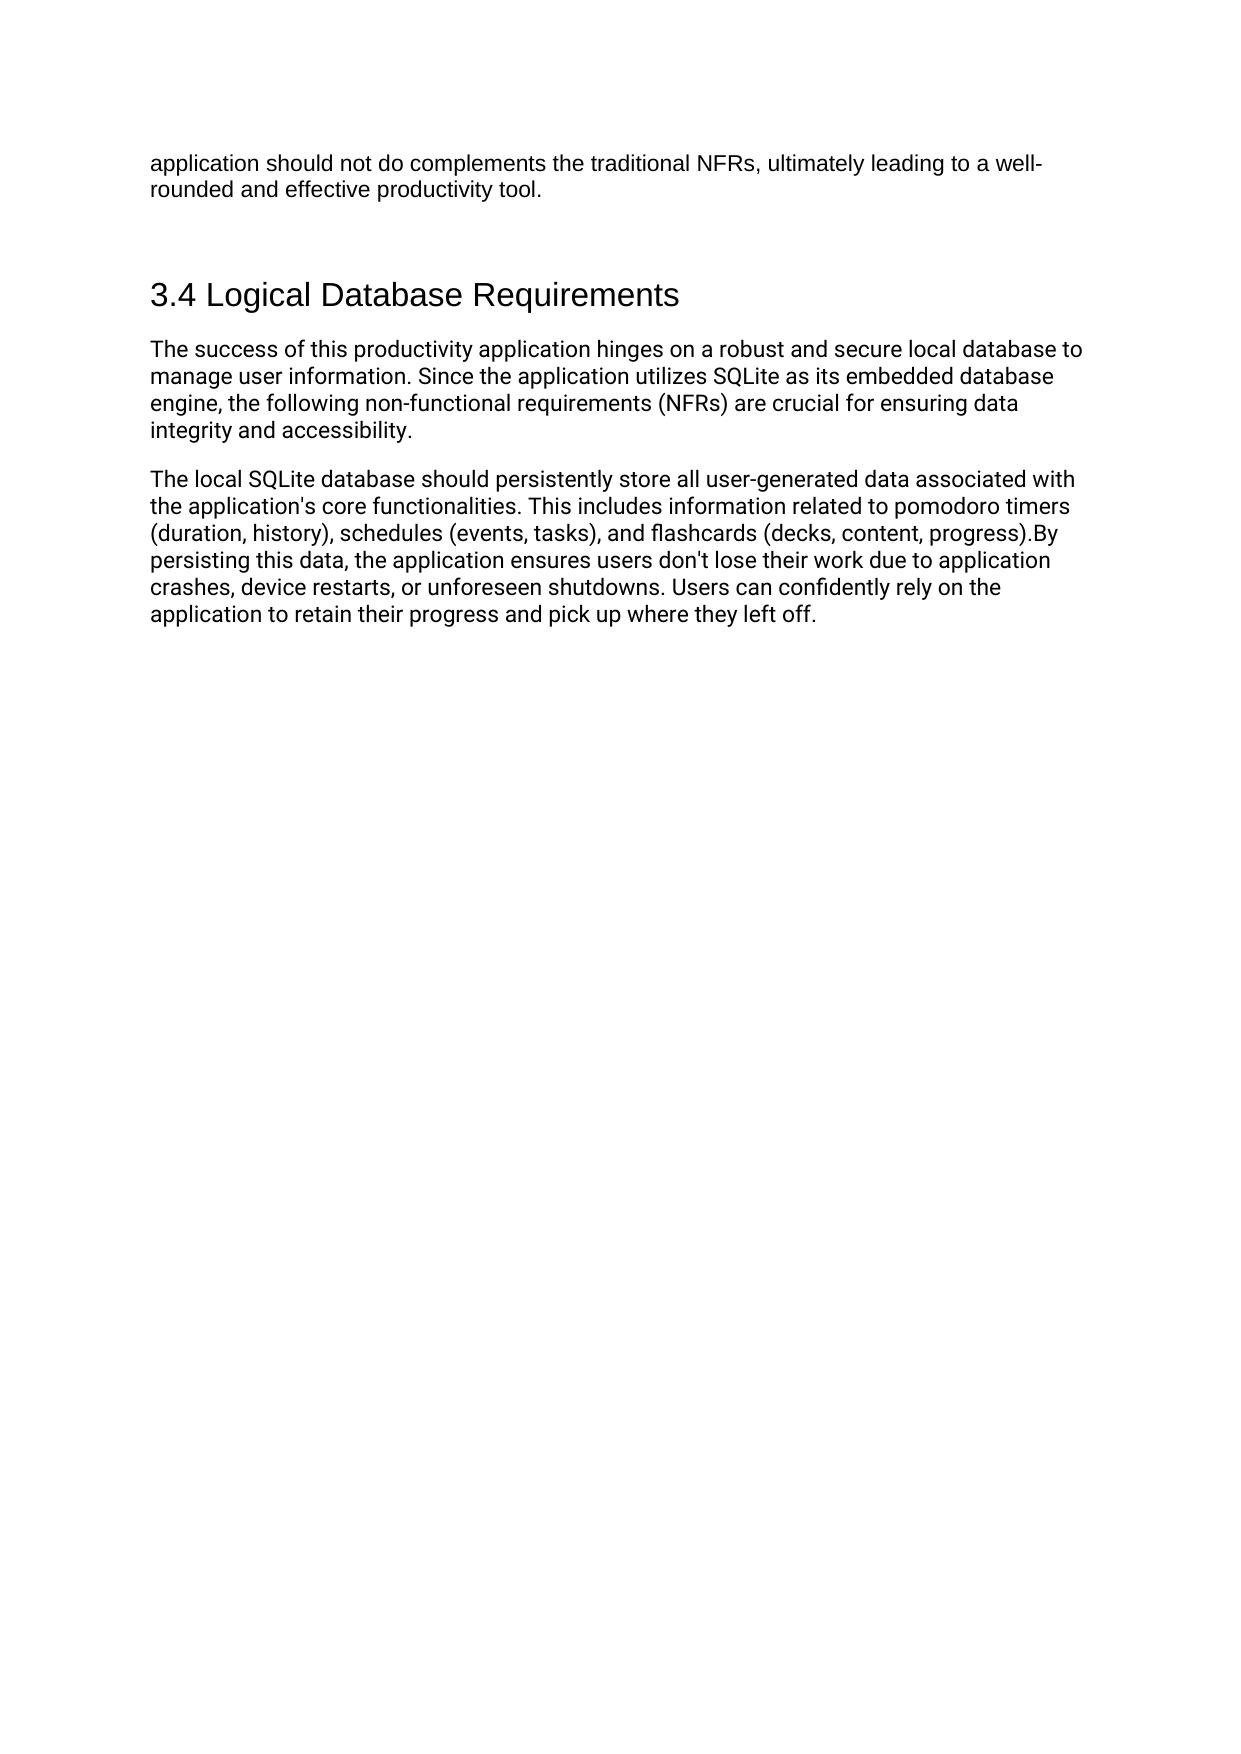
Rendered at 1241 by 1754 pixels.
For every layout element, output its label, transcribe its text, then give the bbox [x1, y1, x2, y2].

subtitle 3.4 Logical Database Requirements [150, 275, 1090, 313]
text The local SQLite database should persistently store all user-generated data associated with the application's core functionalities. This includes information related to pomodoro timers (duration, history), schedules (events, tasks), and flashcards (decks, content, progress).By persisting this data, the application ensures users don't lose their work due to application crashes, device restarts, or unforeseen shutdowns. Users can confidently rely on the application to retain their progress and pick up where they left off. [150, 467, 1090, 628]
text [150, 150, 1090, 203]
text The success of this productivity application hinges on a robust and secure local database to manage user information. Since the application utilizes SQLite as its embedded database engine, the following non-functional requirements (NFRs) are crucial for ensuring data integrity and accessibility. [150, 336, 1090, 444]
